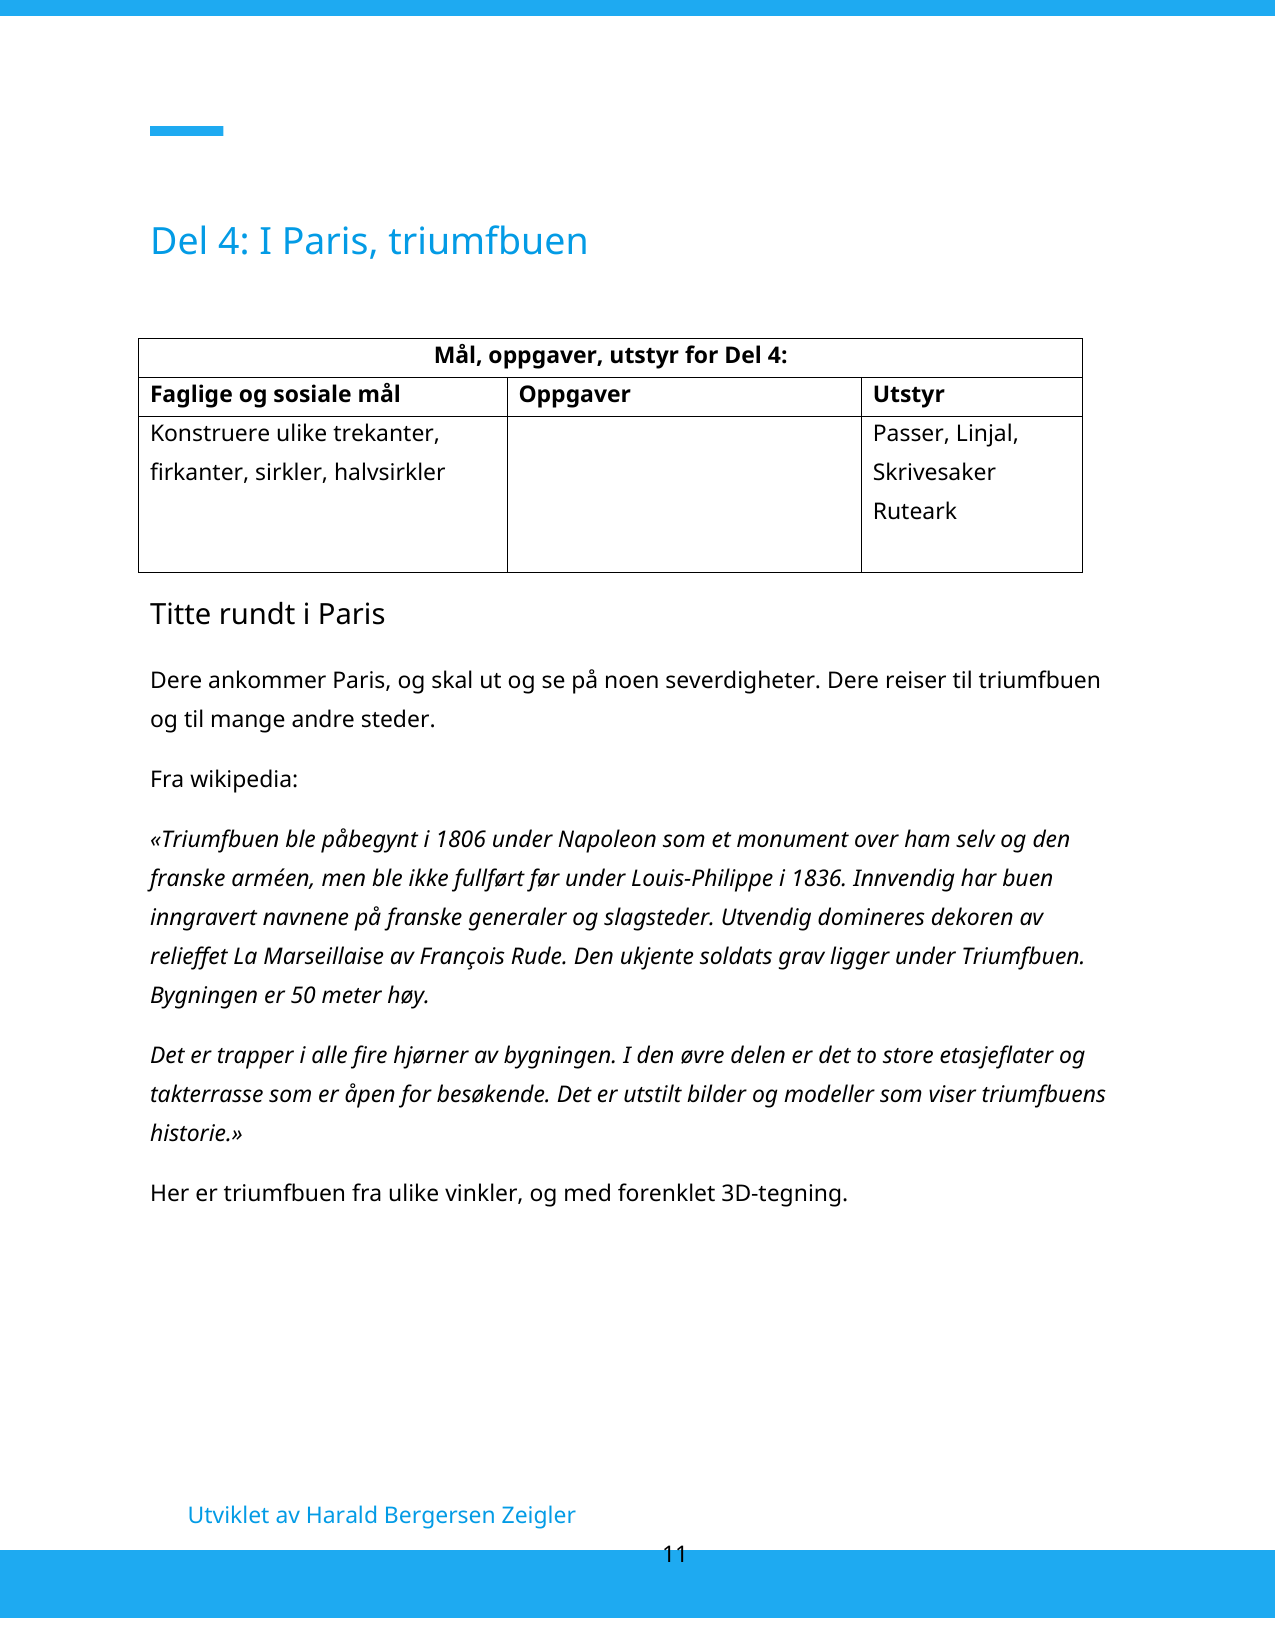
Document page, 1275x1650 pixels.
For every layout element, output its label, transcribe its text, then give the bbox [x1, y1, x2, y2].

subtitle Titte rundt i Paris [150, 594, 1125, 633]
table_cell Oppgaver [508, 378, 861, 416]
table_cell [508, 417, 861, 572]
table_cell Faglige og sosiale mål [139, 378, 507, 416]
subtitle Del 4: I Paris, triumfbuen [150, 214, 1125, 265]
table_cell Utstyr [862, 378, 1082, 416]
text Fra wikipedia: [150, 763, 1125, 794]
text «Triumfbuen ble påbegynt i 1806 under Napoleon som et monument over ham selv og den franske arméen, men ble ikke fullført før under Louis-Philippe i 1836. Innvendig har buen inngravert navnene på franske generaler og slagsteder. Utvendig domineres dekoren av relieffet La Marseillaise av François Rude. Den ukjente soldats grav ligger under Triumfbuen. Bygningen er 50 meter høy. [150, 823, 1125, 1010]
text Dere ankommer Paris, og skal ut og se på noen severdigheter. Dere reiser til triumfbuen og til mange andre steder. [150, 664, 1125, 734]
table_cell Konstruere ulike trekanter, firkanter, sirkler, halvsirkler [139, 417, 507, 572]
picture [0, 1550, 1275, 1618]
table_cell Passer, Linjal, Skrivesaker Ruteark [862, 417, 1082, 572]
picture [0, 0, 1275, 16]
text Her er triumfbuen fra ulike vinkler, og med forenklet 3D-tegning. [150, 1177, 1125, 1208]
text Det er trapper i alle fire hjørner av bygningen. I den øvre delen er det to store etasjeflater og takterrasse som er åpen for besøkende. Det er utstilt bilder og modeller som viser triumfbuens historie.» [150, 1039, 1125, 1148]
table_header Mål, oppgaver, utstyr for Del 4: [139, 339, 1082, 377]
picture [150, 126, 224, 136]
